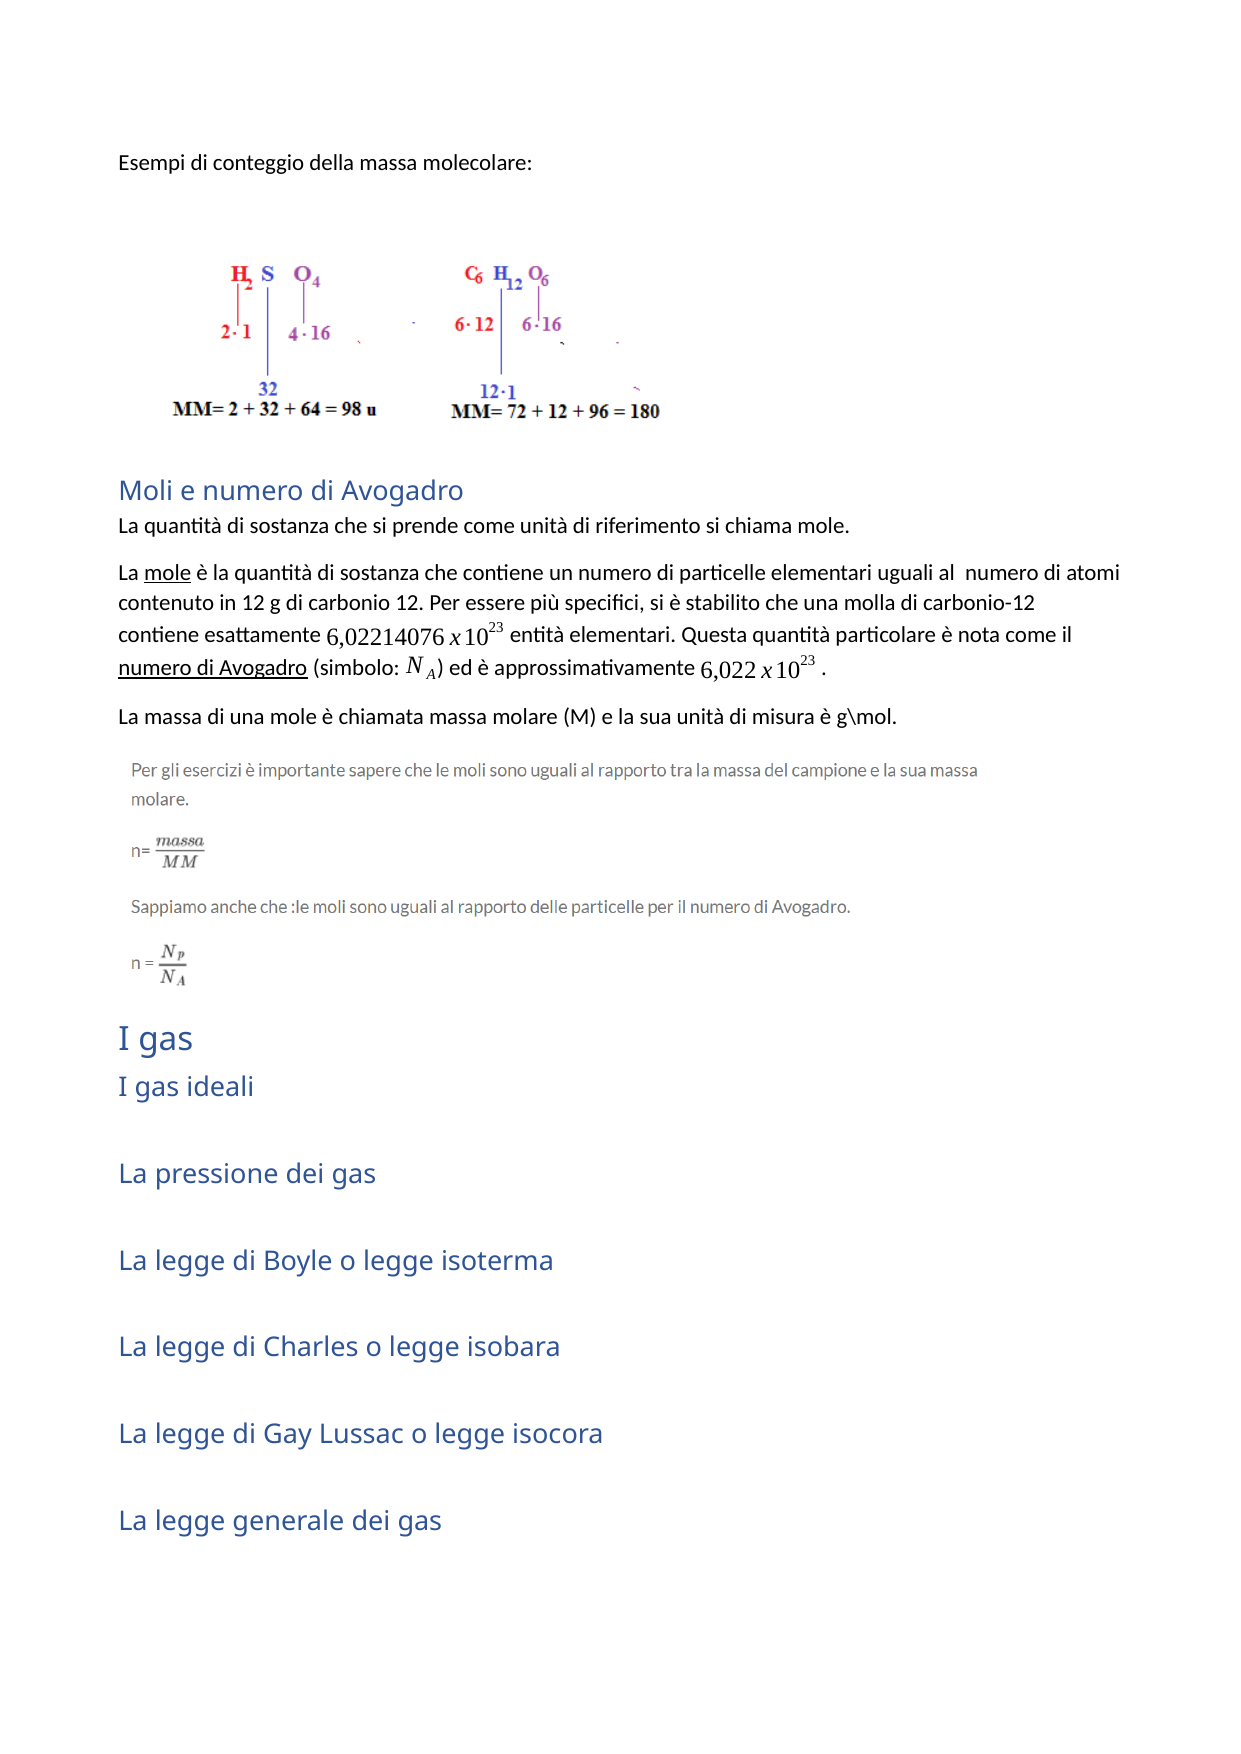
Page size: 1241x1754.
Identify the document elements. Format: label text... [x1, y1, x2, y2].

picture [118, 194, 686, 453]
subtitle La legge di Gay Lussac o legge isocora [118, 1414, 1122, 1451]
subtitle La legge di Charles o legge isobara [118, 1328, 1122, 1365]
subtitle La legge di Boyle o legge isoterma [118, 1241, 1122, 1278]
subtitle Moli e numero di Avogadro [118, 471, 1122, 508]
text La quantità di sostanza che si prende come unità di riferimento si chiama mole. [118, 511, 1122, 539]
subtitle I gas [118, 1015, 1122, 1060]
text La massa di una mole è chiamata massa molare (M) e la sua unità di misura è g\mol. [118, 702, 1122, 730]
subtitle La pressione dei gas [118, 1154, 1122, 1191]
subtitle I gas ideali [118, 1068, 1122, 1105]
picture [118, 748, 987, 988]
subtitle La legge generale dei gas [118, 1501, 1122, 1538]
text Esempi di conteggio della massa molecolare: [118, 148, 1122, 176]
text La mole è la quantità di sostanza che contiene un numero di particelle elementari uguali al numero di atomi contenuto in 12 g di carbonio 12. Per essere più specifici, si è stabilito che una molla di carbonio-12 contiene esattamente entità elementari. Questa quantità particolare è nota come il numero di Avogadro (simbolo: ) ed è approssimativamente . [118, 558, 1122, 683]
